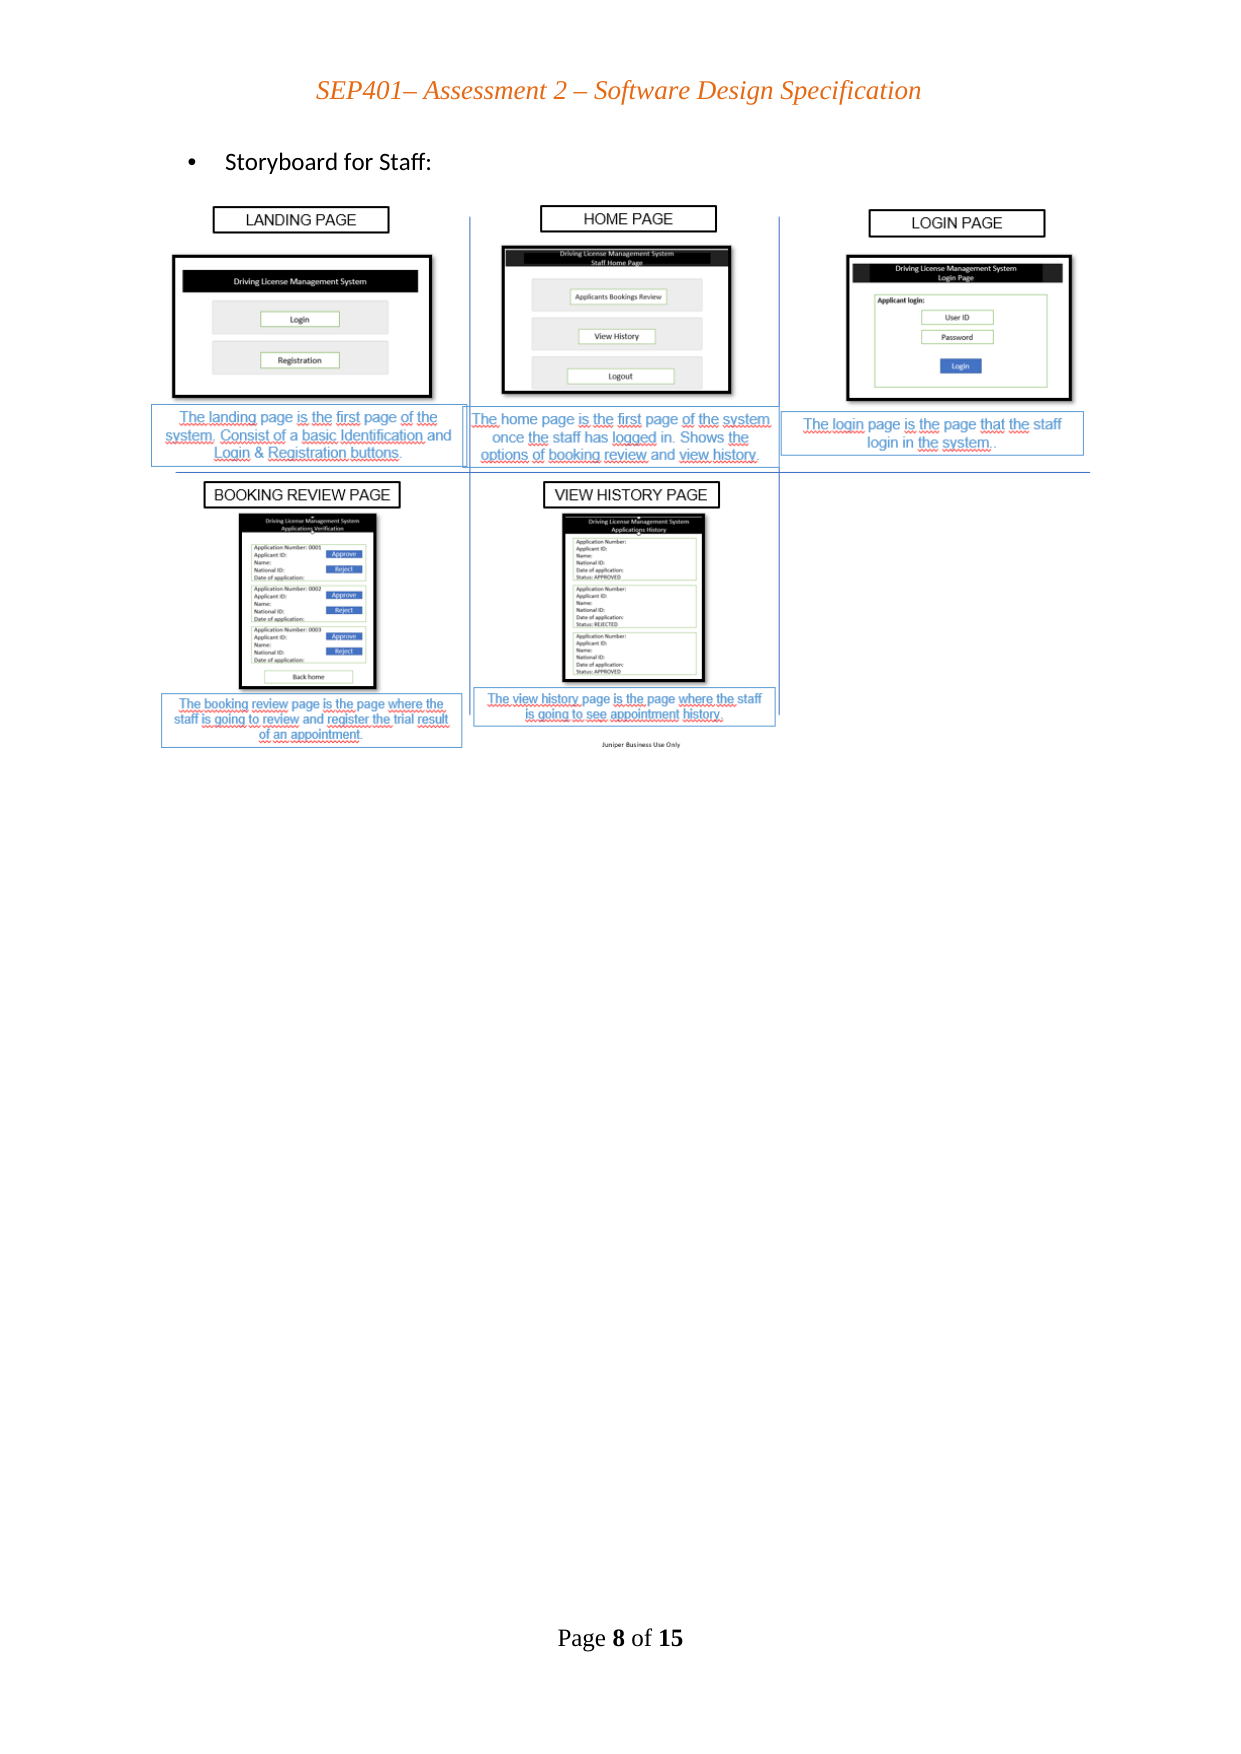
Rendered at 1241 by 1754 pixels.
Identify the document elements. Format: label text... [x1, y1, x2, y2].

picture [150, 200, 1091, 749]
list Storyboard for Staff: [187, 150, 1090, 175]
